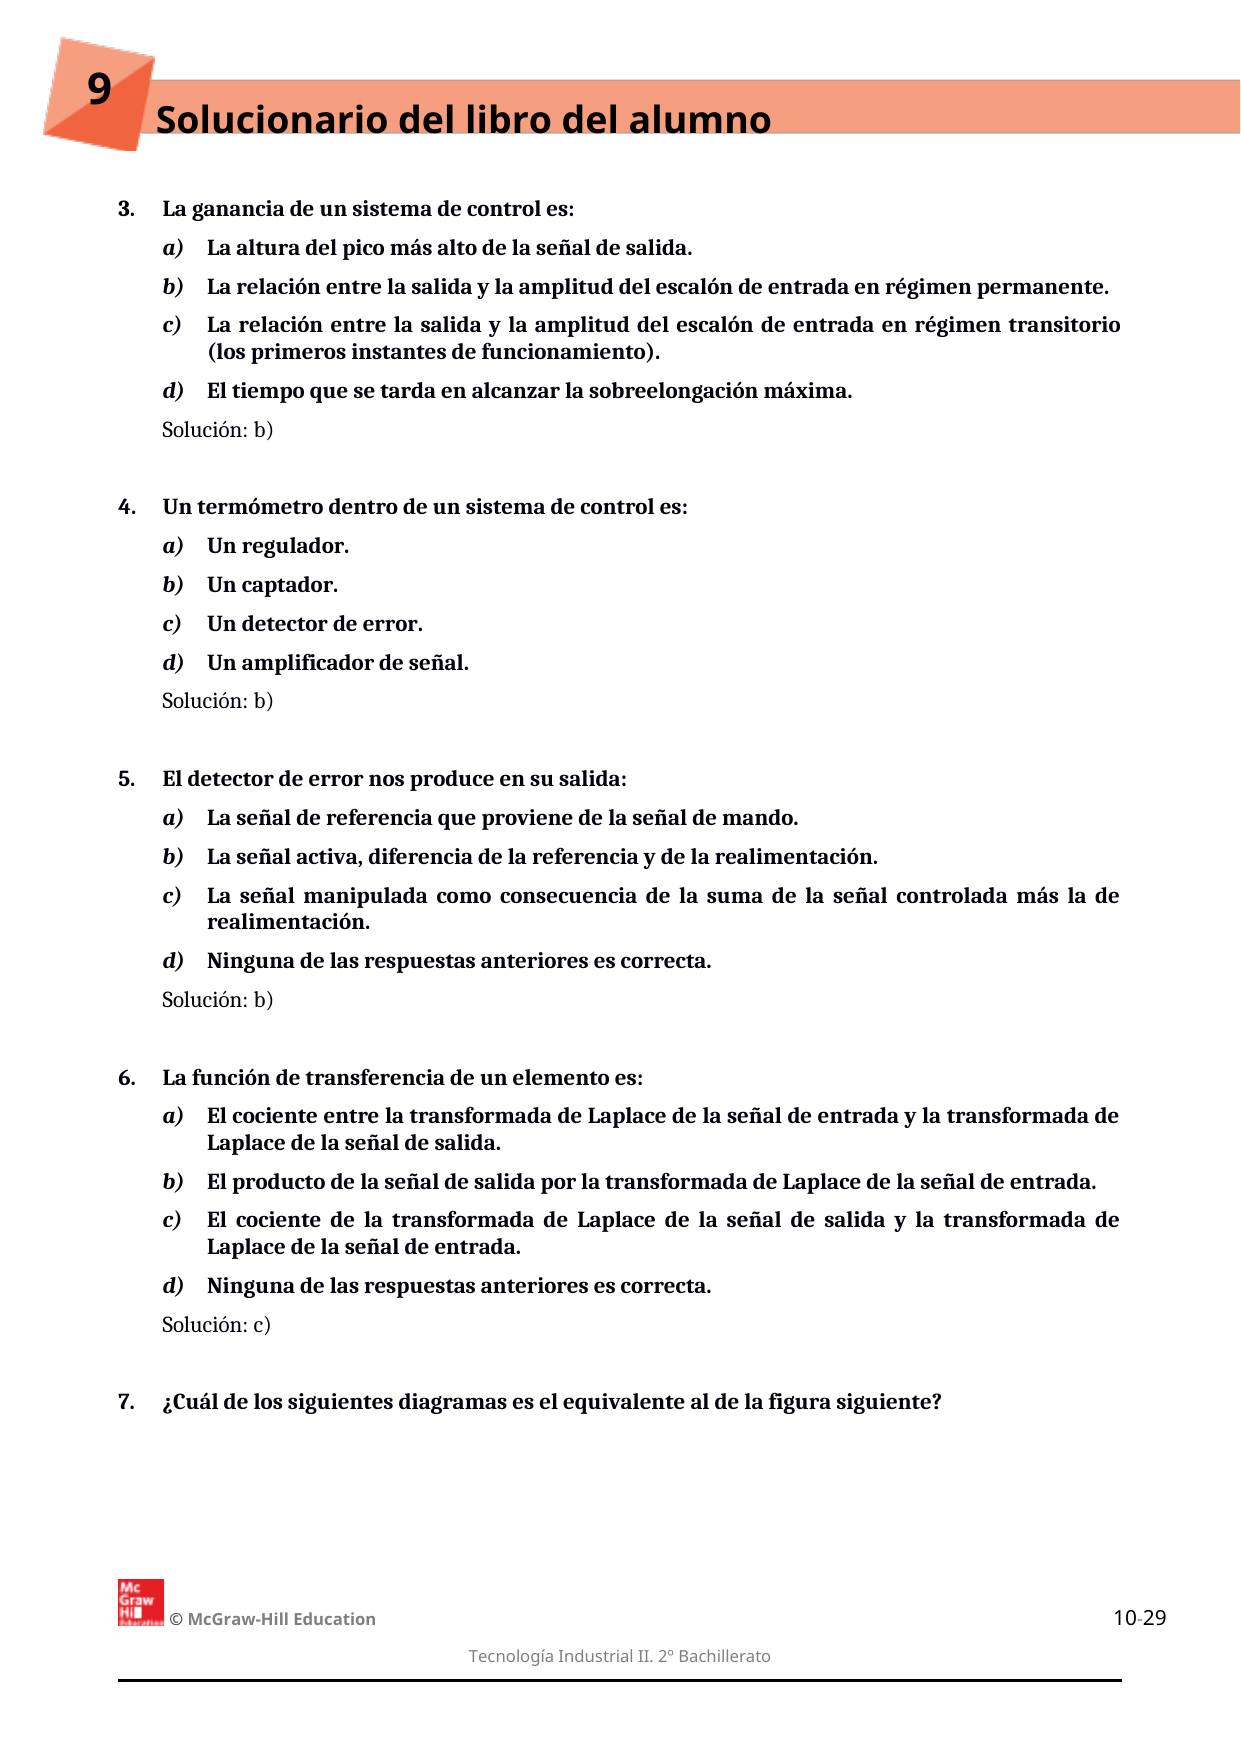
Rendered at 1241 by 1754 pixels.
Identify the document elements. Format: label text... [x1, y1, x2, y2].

text d) Ninguna de las respuestas anteriores es correcta. [162, 1272, 1122, 1299]
text b) La relación entre la salida y la amplitud del escalón de entrada en régimen permanente. [162, 273, 1122, 300]
text 4. Un termómetro dentro de un sistema de control es: [118, 494, 1122, 520]
text a) La señal de referencia que proviene de la señal de mando. [162, 805, 1122, 831]
text b) Un captador. [162, 572, 1122, 598]
text 5. El detector de error nos produce en su salida: [118, 766, 1122, 792]
text d) Un amplificador de señal. [162, 649, 1122, 676]
text Solución: c) [162, 1311, 1122, 1338]
text d) Ninguna de las respuestas anteriores es correcta. [162, 948, 1122, 974]
text c) La relación entre la salida y la amplitud del escalón de entrada en régimen transitorio (los primeros instantes de funcionamiento). [162, 312, 1122, 365]
text a) El cociente entre la transformada de Laplace de la señal de entrada y la transformada de Laplace de la señal de salida. [162, 1103, 1122, 1156]
text b) La señal activa, diferencia de la referencia y de la realimentación. [162, 844, 1122, 870]
text b) El producto de la señal de salida por la transformada de Laplace de la señal de entrada. [162, 1168, 1122, 1195]
text d) El tiempo que se tarda en alcanzar la sobreelongación máxima. [162, 377, 1122, 404]
text 3. La ganancia de un sistema de control es: [118, 196, 1122, 222]
text Solución: b) [162, 416, 1122, 443]
text Solución: b) [162, 688, 1122, 715]
text c) Un detector de error. [162, 611, 1122, 637]
text Solución: b) [162, 987, 1122, 1013]
text 6. La función de transferencia de un elemento es: [118, 1064, 1122, 1091]
text a) Un regulador. [162, 533, 1122, 559]
text 7. ¿Cuál de los siguientes diagramas es el equivalente al de la figura siguiente? [118, 1389, 1122, 1415]
text c) La señal manipulada como consecuencia de la suma de la señal controlada más la de realimentación. [162, 883, 1122, 935]
text c) El cociente de la transformada de Laplace de la señal de salida y la transformada de Laplace de la señal de entrada. [162, 1207, 1122, 1260]
text a) La altura del pico más alto de la señal de salida. [162, 234, 1122, 261]
